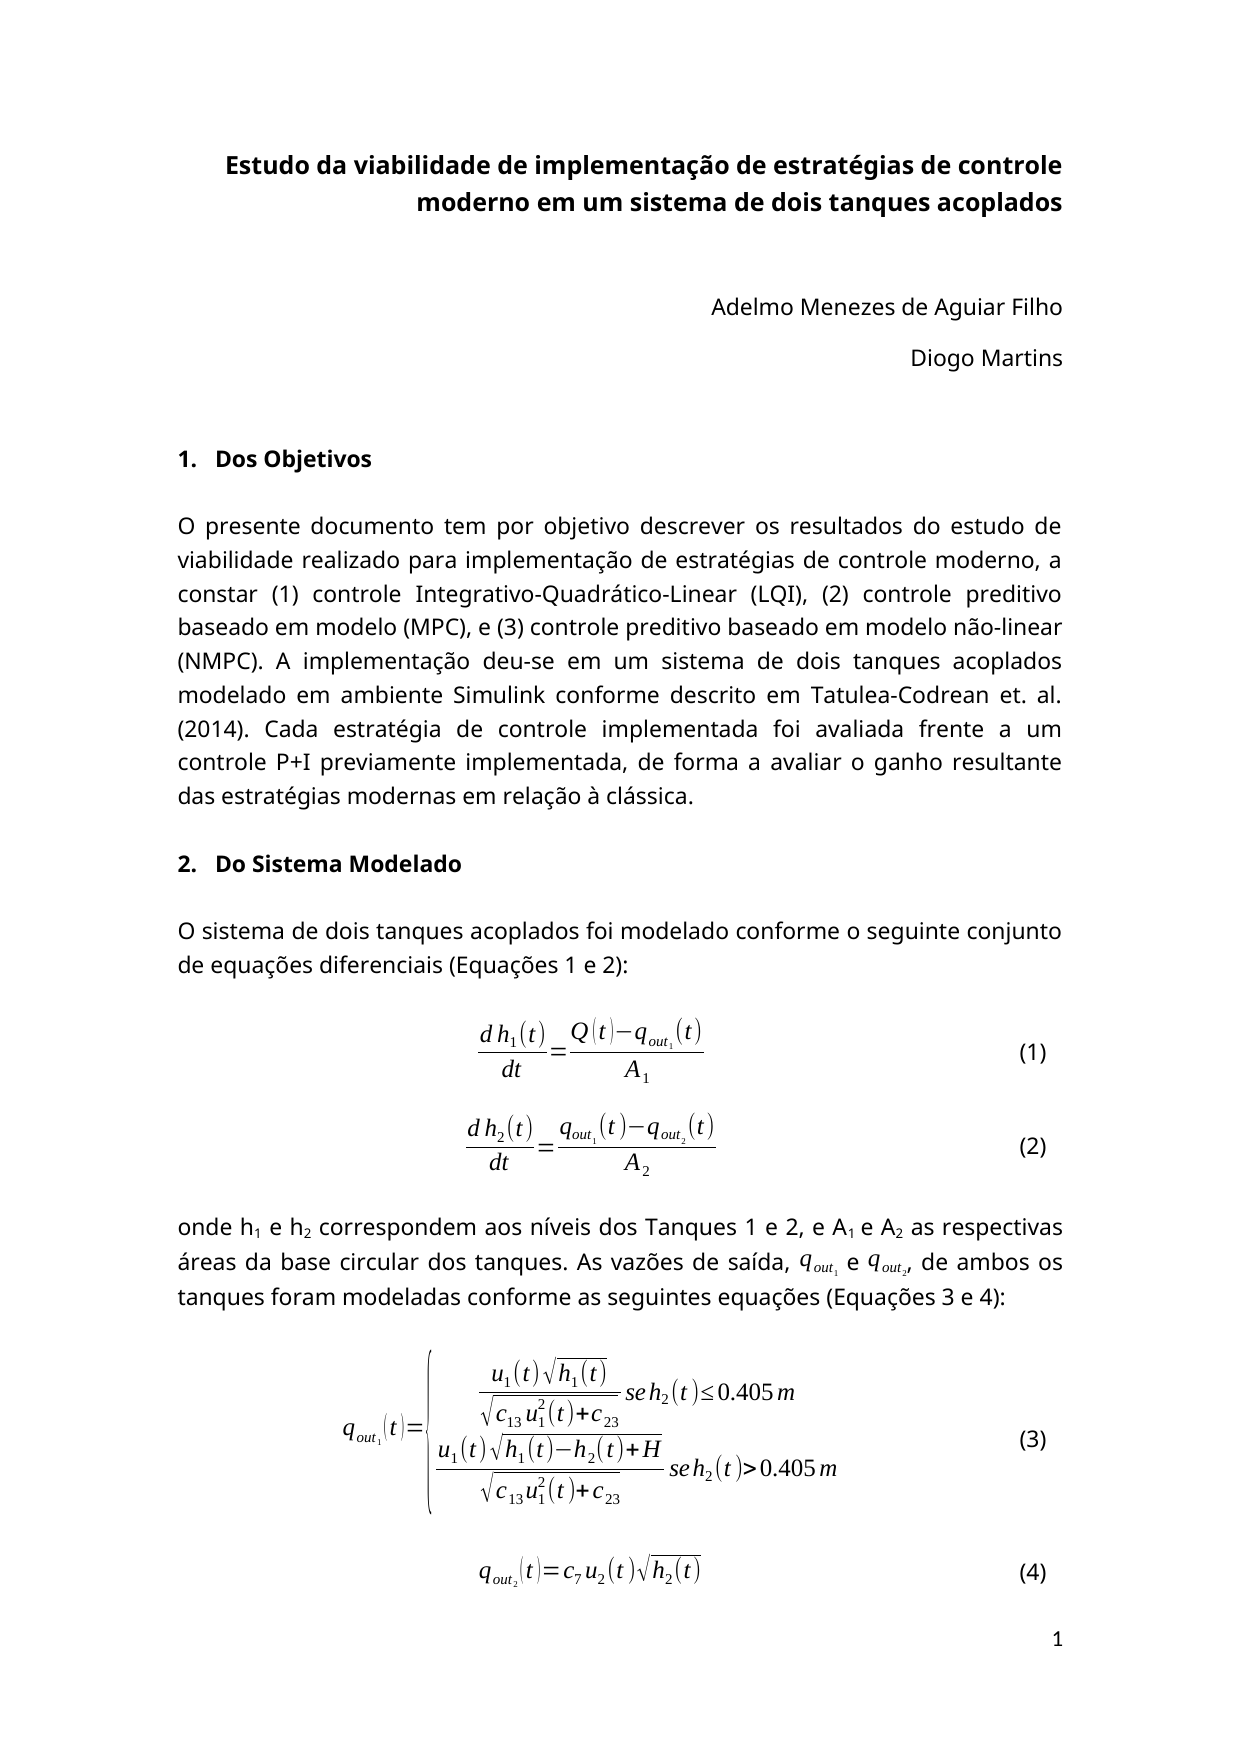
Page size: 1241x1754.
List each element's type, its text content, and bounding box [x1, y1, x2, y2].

table_cell (2) [1004, 1111, 1062, 1180]
table_cell [177, 1553, 1003, 1589]
table_header [177, 1348, 1003, 1553]
text O presente documento tem por objetivo descrever os resultados do estudo de viabilidade realizado para implementação de estratégias de controle moderno, a constar (1) controle Integrativo-Quadrático-Linear (LQI), (2) controle preditivo baseado em modelo (MPC), e (3) controle preditivo baseado em modelo não-linear (NMPC). A implementação deu-se em um sistema de dois tanques acoplados modelado em ambiente Simulink conforme descrito em Tatulea-Codrean et. al. (2014). Cada estratégia de controle implementada foi avaliada frente a um controle P+I previamente implementada, de forma a avaliar o ganho resultante das estratégias modernas em relação à clássica. [177, 510, 1063, 811]
text Estudo da viabilidade de implementação de estratégias de controle moderno em um sistema de dois tanques acoplados [177, 148, 1063, 218]
list Do Sistema Modelado [177, 847, 1063, 879]
text Diogo Martins [177, 342, 1063, 373]
text Adelmo Menezes de Aguiar Filho [177, 291, 1063, 322]
text O sistema de dois tanques acoplados foi modelado conforme o seguinte conjunto de equações diferenciais (Equações 1 e 2): [177, 915, 1063, 980]
table_cell [177, 1111, 1003, 1180]
table_header (3) [1004, 1348, 1062, 1553]
list Dos Objetivos [177, 442, 1063, 474]
table_header (1) [1004, 1016, 1062, 1111]
table_header [177, 1016, 1003, 1111]
text onde h1 e h2 correspondem aos níveis dos Tanques 1 e 2, e A1 e A2 as respectivas áreas da base circular dos tanques. As vazões de saída, e , de ambos os tanques foram modeladas conforme as seguintes equações (Equações 3 e 4): [177, 1211, 1063, 1312]
table_cell (4) [1004, 1553, 1062, 1589]
